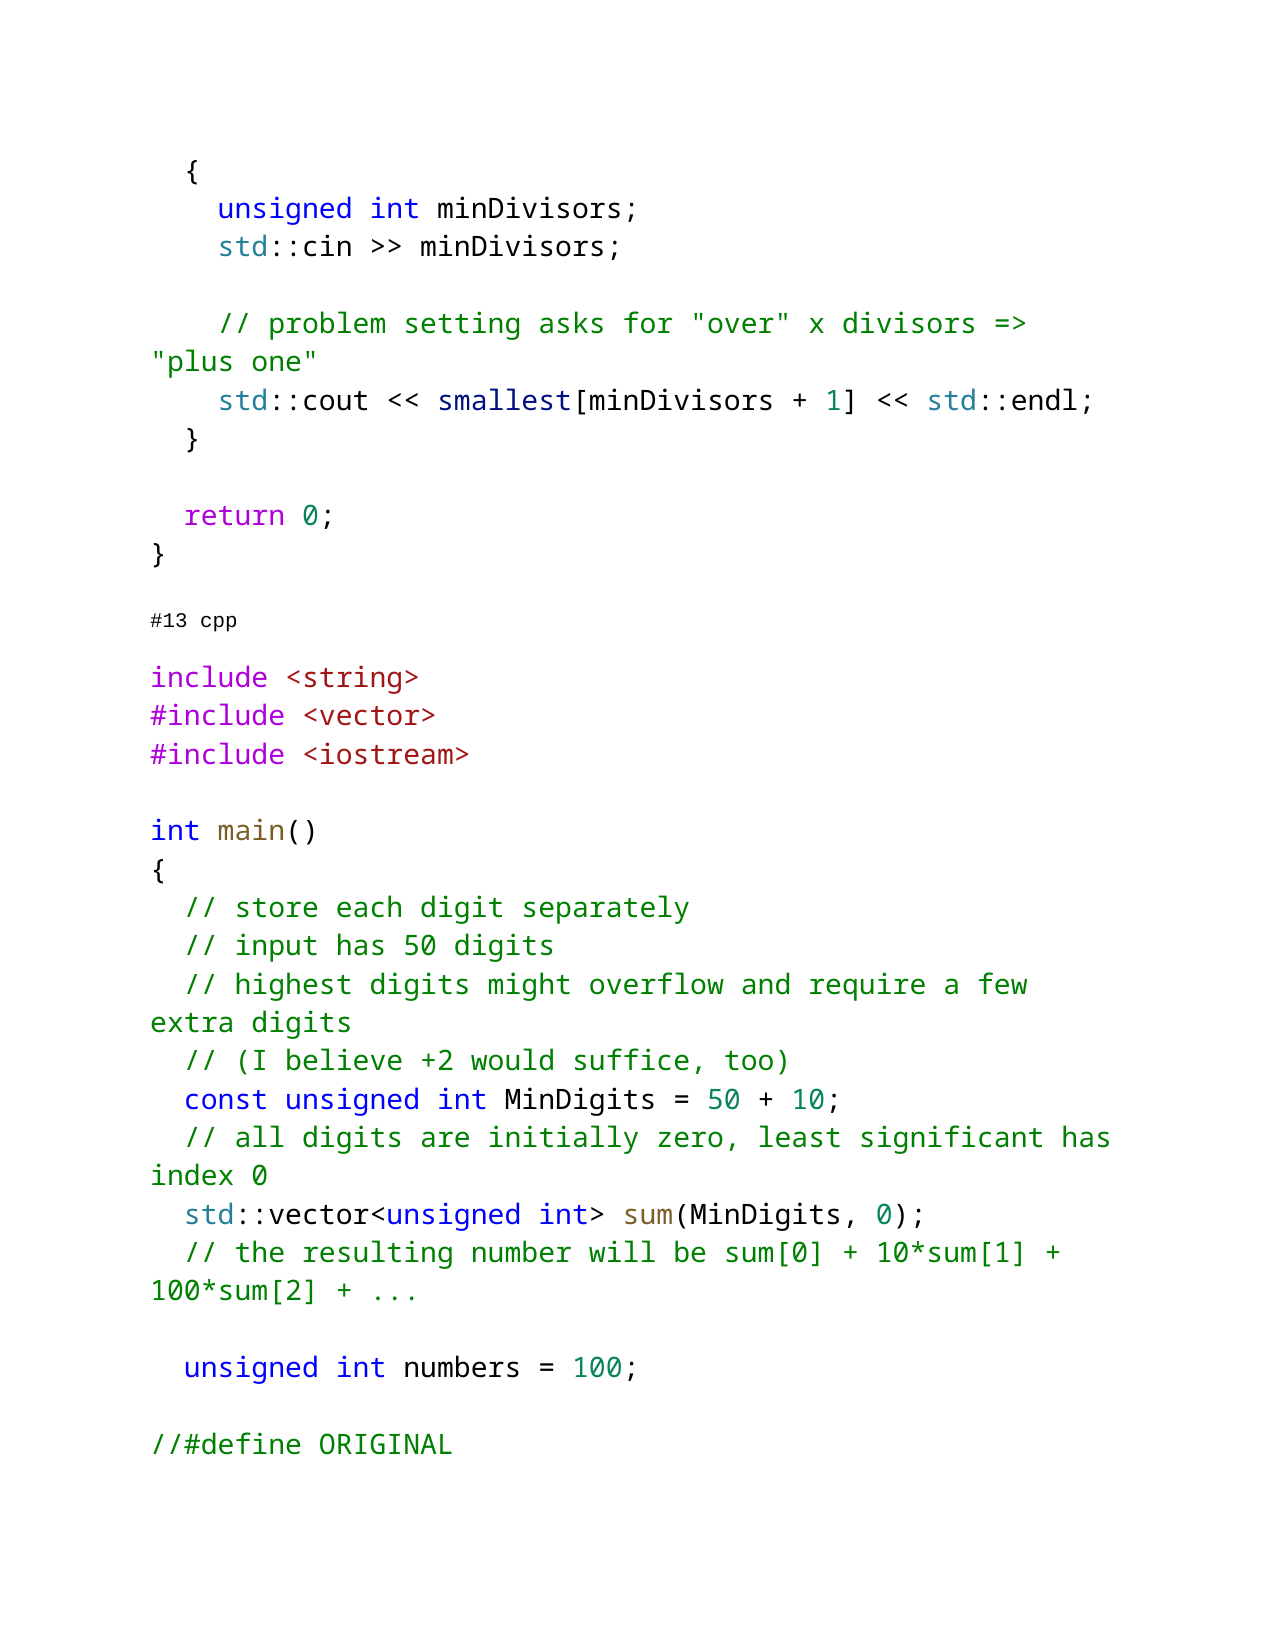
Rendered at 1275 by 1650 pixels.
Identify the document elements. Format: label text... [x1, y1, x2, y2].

text std::cin >> minDivisors; [150, 227, 1125, 265]
text #13 cpp [150, 610, 1125, 634]
text std::cout << smallest[minDivisors + 1] << std::endl; [150, 380, 1125, 418]
text { [150, 849, 1125, 887]
text // store each digit separately [150, 887, 1125, 926]
text const unsigned int MinDigits = 50 + 10; [150, 1079, 1125, 1117]
text // input has 50 digits [150, 926, 1125, 964]
text include <string> [150, 657, 1125, 696]
text unsigned int minDivisors; [150, 188, 1125, 227]
text // problem setting asks for "over" x divisors => "plus one" [150, 303, 1125, 380]
text } [150, 533, 1125, 572]
text // (I believe +2 would suffice, too) [150, 1041, 1125, 1079]
text unsigned int numbers = 100; [150, 1347, 1125, 1386]
text { [150, 150, 1125, 188]
text // highest digits might overflow and require a few extra digits [150, 964, 1125, 1041]
text #include <vector> [150, 696, 1125, 734]
text std::vector<unsigned int> sum(MinDigits, 0); [150, 1194, 1125, 1232]
text } [150, 418, 1125, 457]
text //#define ORIGINAL [150, 1424, 1125, 1462]
text // the resulting number will be sum[0] + 10*sum[1] + 100*sum[2] + ... [150, 1232, 1125, 1309]
text return 0; [150, 495, 1125, 533]
text #include <iostream> [150, 734, 1125, 772]
text // all digits are initially zero, least significant has index 0 [150, 1117, 1125, 1194]
text int main() [150, 811, 1125, 849]
